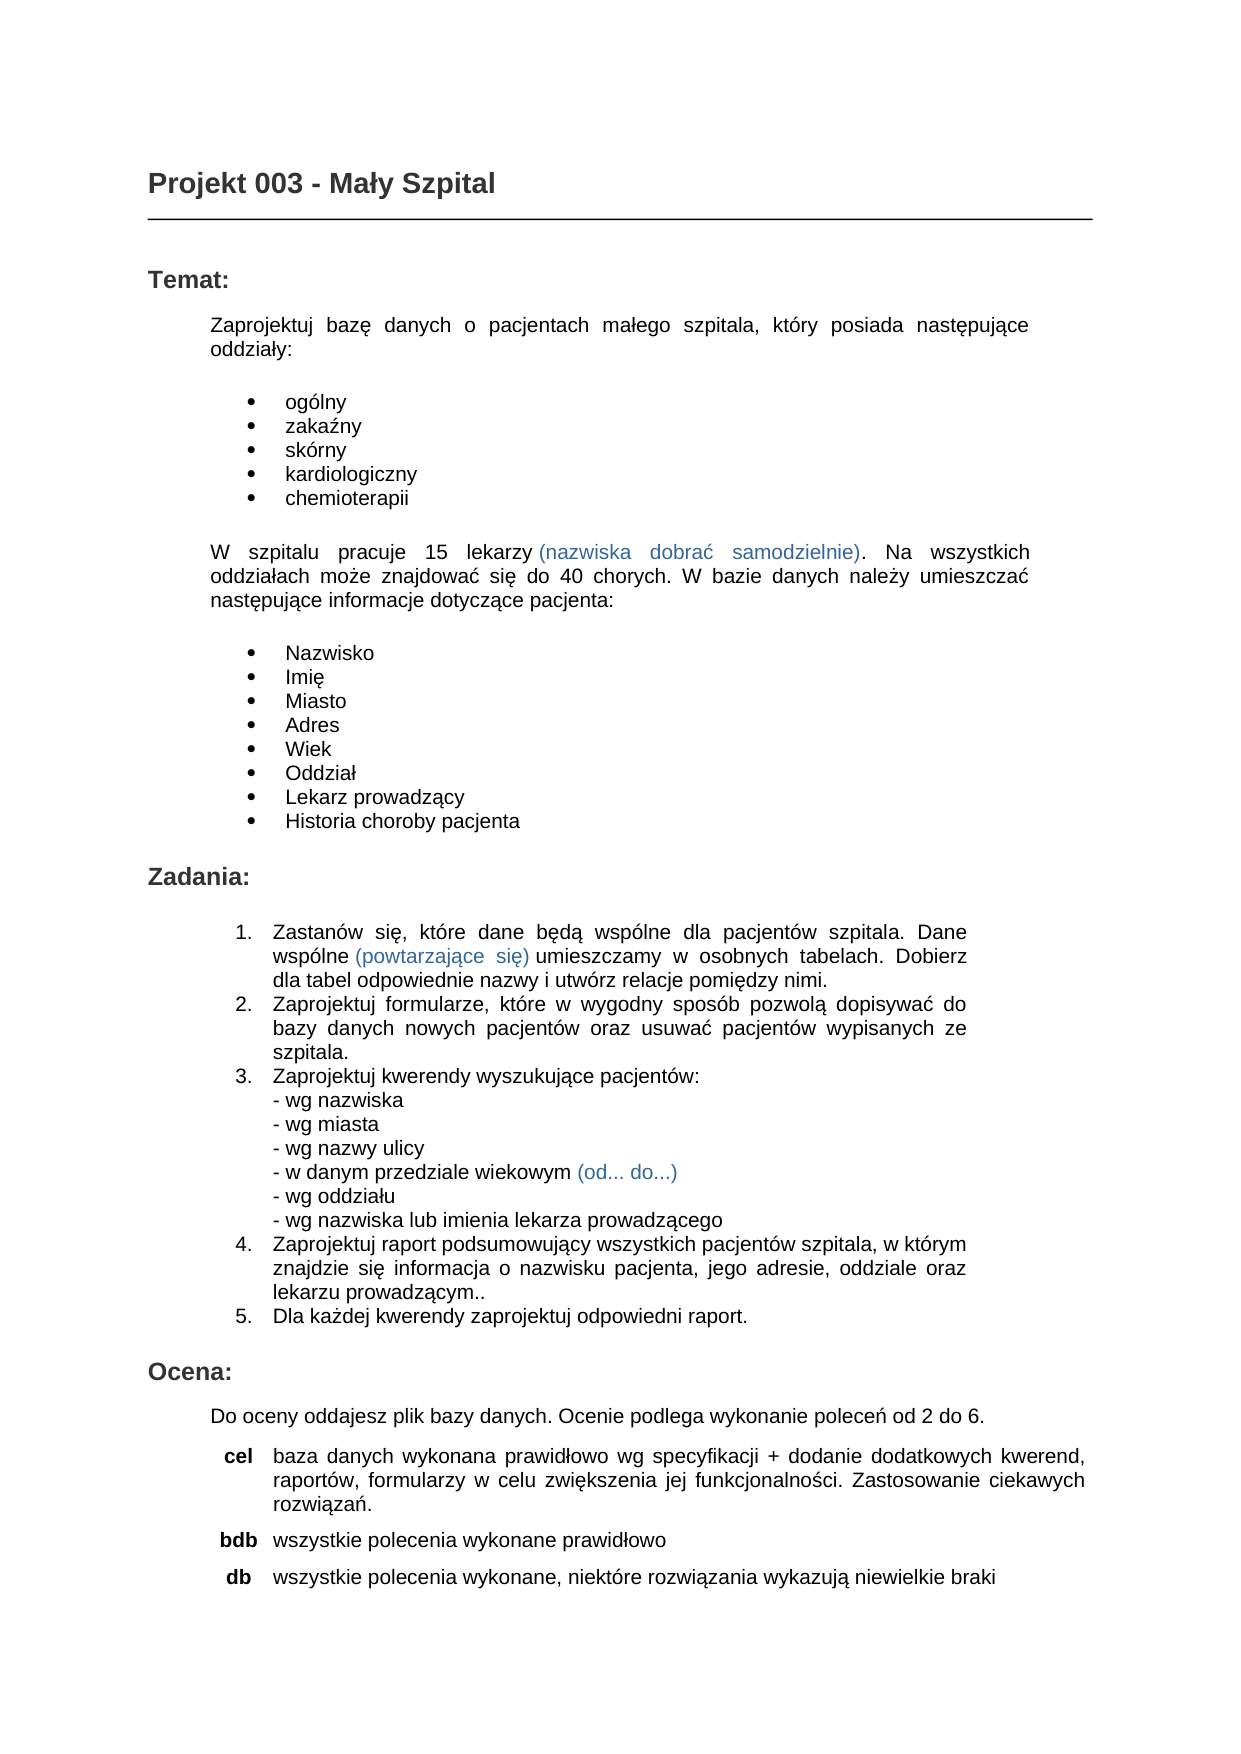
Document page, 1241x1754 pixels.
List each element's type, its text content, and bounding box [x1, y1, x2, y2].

list Nazwisko [248, 641, 1093, 664]
table_cell bdb [210, 1522, 267, 1558]
list Lekarz prowadzący [248, 785, 1093, 809]
list Imię [248, 664, 1093, 689]
text Temat: [148, 265, 1093, 294]
text Projekt 003 - Mały Szpital [148, 166, 1093, 200]
list Zaprojektuj formularze, które w wygodny sposób pozwolą dopisywać do bazy danych nowych pacjentów oraz usuwać pacjentów wypisanych ze szpitala. [235, 992, 968, 1064]
text W szpitalu pracuje 15 lekarzy (nazwiska dobrać samodzielnie). Na wszystkich oddziałach może znajdować się do 40 chorych. W bazie danych należy umieszczać następujące informacje dotyczące pacjenta: [210, 539, 1030, 611]
list Zaprojektuj raport podsumowujący wszystkich pacjentów szpitala, w którym znajdzie się informacja o nazwisku pacjenta, jego adresie, oddziale oraz lekarzu prowadzącym.. [235, 1232, 968, 1303]
text Ocena: [148, 1357, 1093, 1385]
list ogólny [248, 390, 1093, 414]
list Zaprojektuj kwerendy wyszukujące pacjentów: - wg nazwiska - wg miasta - wg nazwy ulicy - w danym przedziale wiekowym (od... do...) - wg oddziału - wg nazwiska lub imienia lekarza prowadzącego [235, 1064, 968, 1232]
list Zastanów się, które dane będą wspólne dla pacjentów szpitala. Dane wspólne (powtarzające się) umieszczamy w osobnych tabelach. Dobierz dla tabel odpowiednie nazwy i utwórz relacje pomiędzy nimi. [235, 920, 968, 992]
list Dla każdej kwerendy zaprojektuj odpowiedni raport. [235, 1303, 968, 1327]
table_header cel [210, 1438, 267, 1522]
list Adres [248, 713, 1093, 737]
list skórny [248, 438, 1093, 462]
text Zadania: [148, 862, 1093, 891]
list Oddział [248, 761, 1093, 785]
list zakaźny [248, 414, 1093, 438]
list kardiologiczny [248, 462, 1093, 486]
table_cell wszystkie polecenia wykonane, niektóre rozwiązania wykazują niewielkie braki [267, 1558, 1093, 1595]
table_header baza danych wykonana prawidłowo wg specyfikacji + dodanie dodatkowych kwerend, raportów, formularzy w celu zwiększenia jej funkcjonalności. Zastosowanie ciekawych rozwiązań. [267, 1438, 1093, 1522]
text Zaprojektuj bazę danych o pacjentach małego szpitala, który posiada następujące oddziały: [210, 313, 1030, 361]
table_cell db [210, 1558, 267, 1595]
list chemioterapii [248, 486, 1093, 510]
list Historia choroby pacjenta [248, 809, 1093, 833]
list Wiek [248, 737, 1093, 761]
list Miasto [248, 689, 1093, 713]
table_cell wszystkie polecenia wykonane prawidłowo [267, 1522, 1093, 1558]
text Do oceny oddajesz plik bazy danych. Ocenie podlega wykonanie poleceń od 2 do 6. [210, 1404, 1030, 1428]
